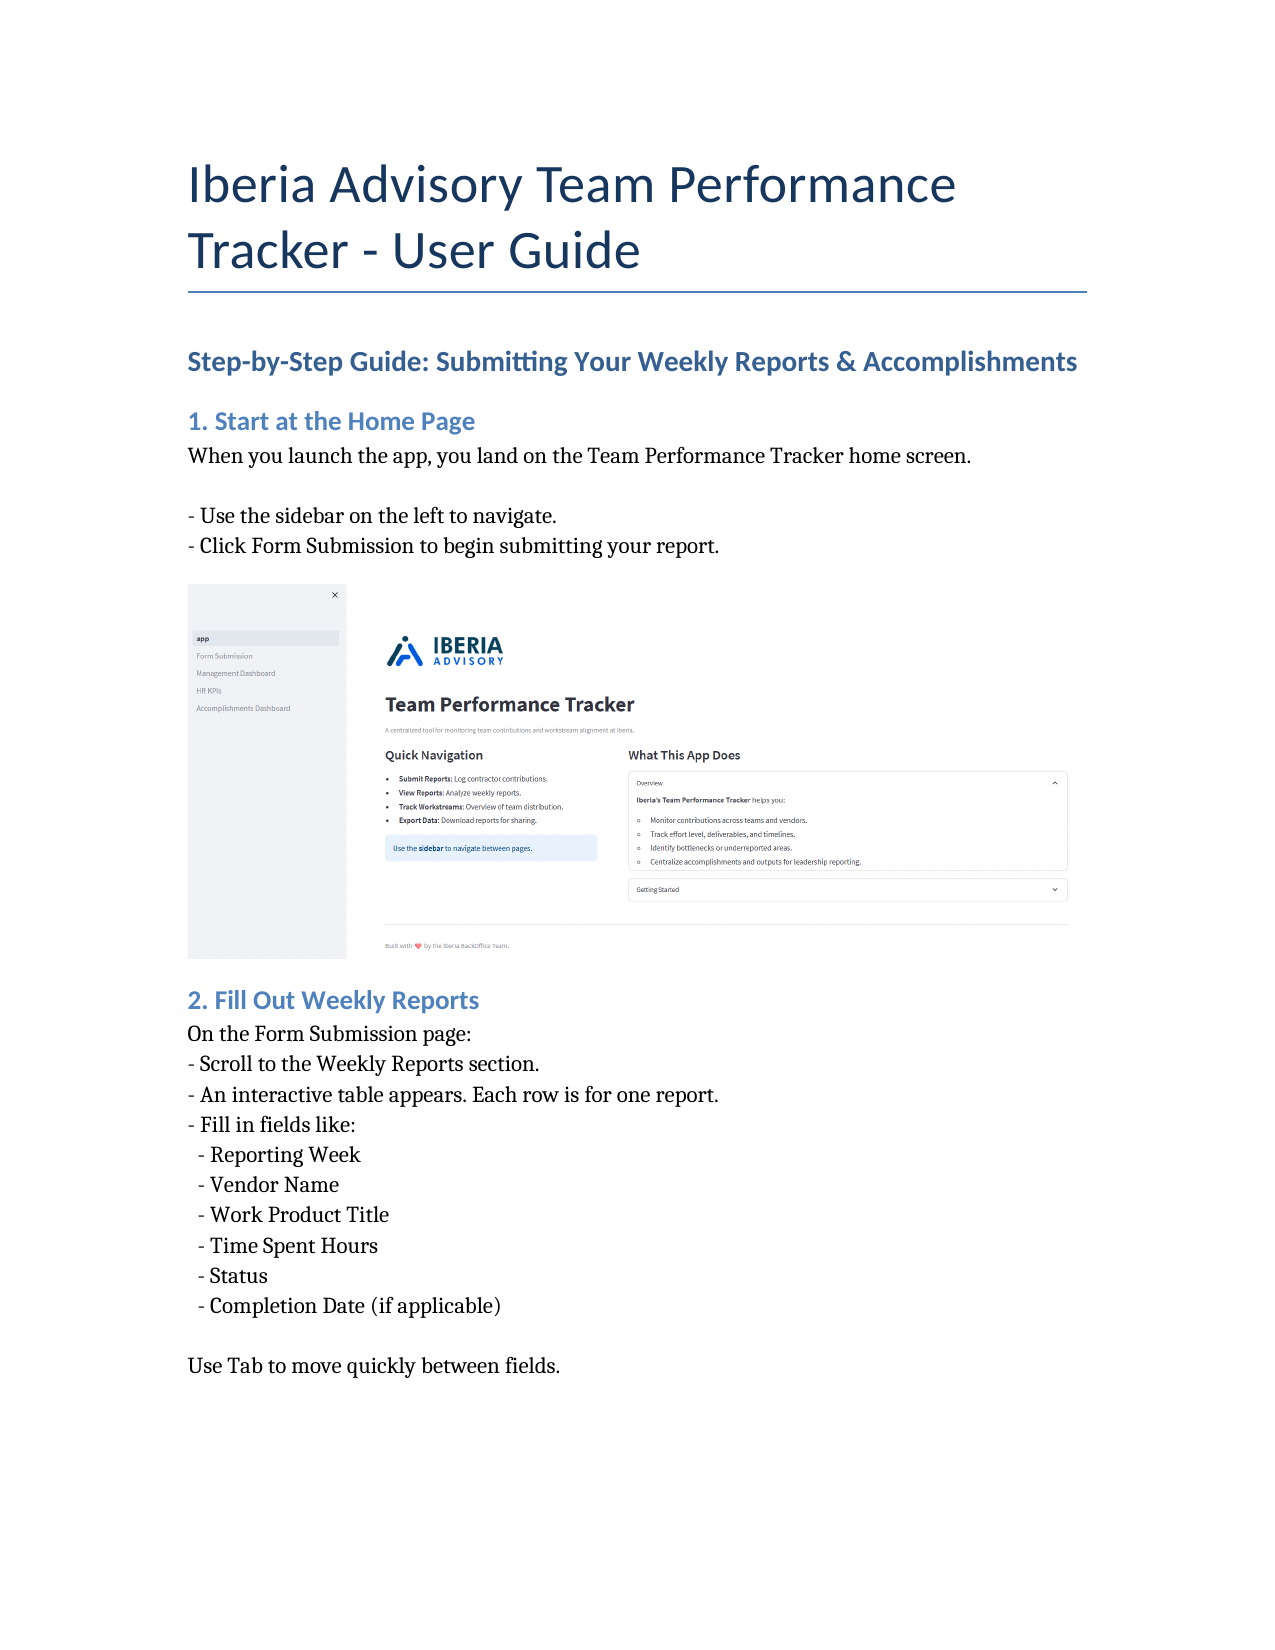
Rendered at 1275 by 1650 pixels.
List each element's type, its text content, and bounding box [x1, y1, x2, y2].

title Iberia Advisory Team Performance Tracker - User Guide [187, 150, 1087, 293]
subtitle 2. Fill Out Weekly Reports [187, 983, 1087, 1016]
subtitle Step-by-Step Guide: Submitting Your Weekly Reports & Accomplishments [187, 343, 1087, 378]
text On the Form Submission page: - Scroll to the Weekly Reports section. - An interactive table appears. Each row is for one report. - Fill in fields like: - Reporting Week - Vendor Name - Work Product Title - Time Spent Hours - Status - Completion Date (if applicable) Use Tab to move quickly between fields. [187, 1021, 1087, 1379]
subtitle 1. Start at the Home Page [187, 404, 1087, 437]
text When you launch the app, you land on the Team Performance Tracker home screen. - Use the sidebar on the left to navigate. - Click Form Submission to begin submitting your report. [187, 442, 1087, 559]
picture [187, 584, 1088, 959]
